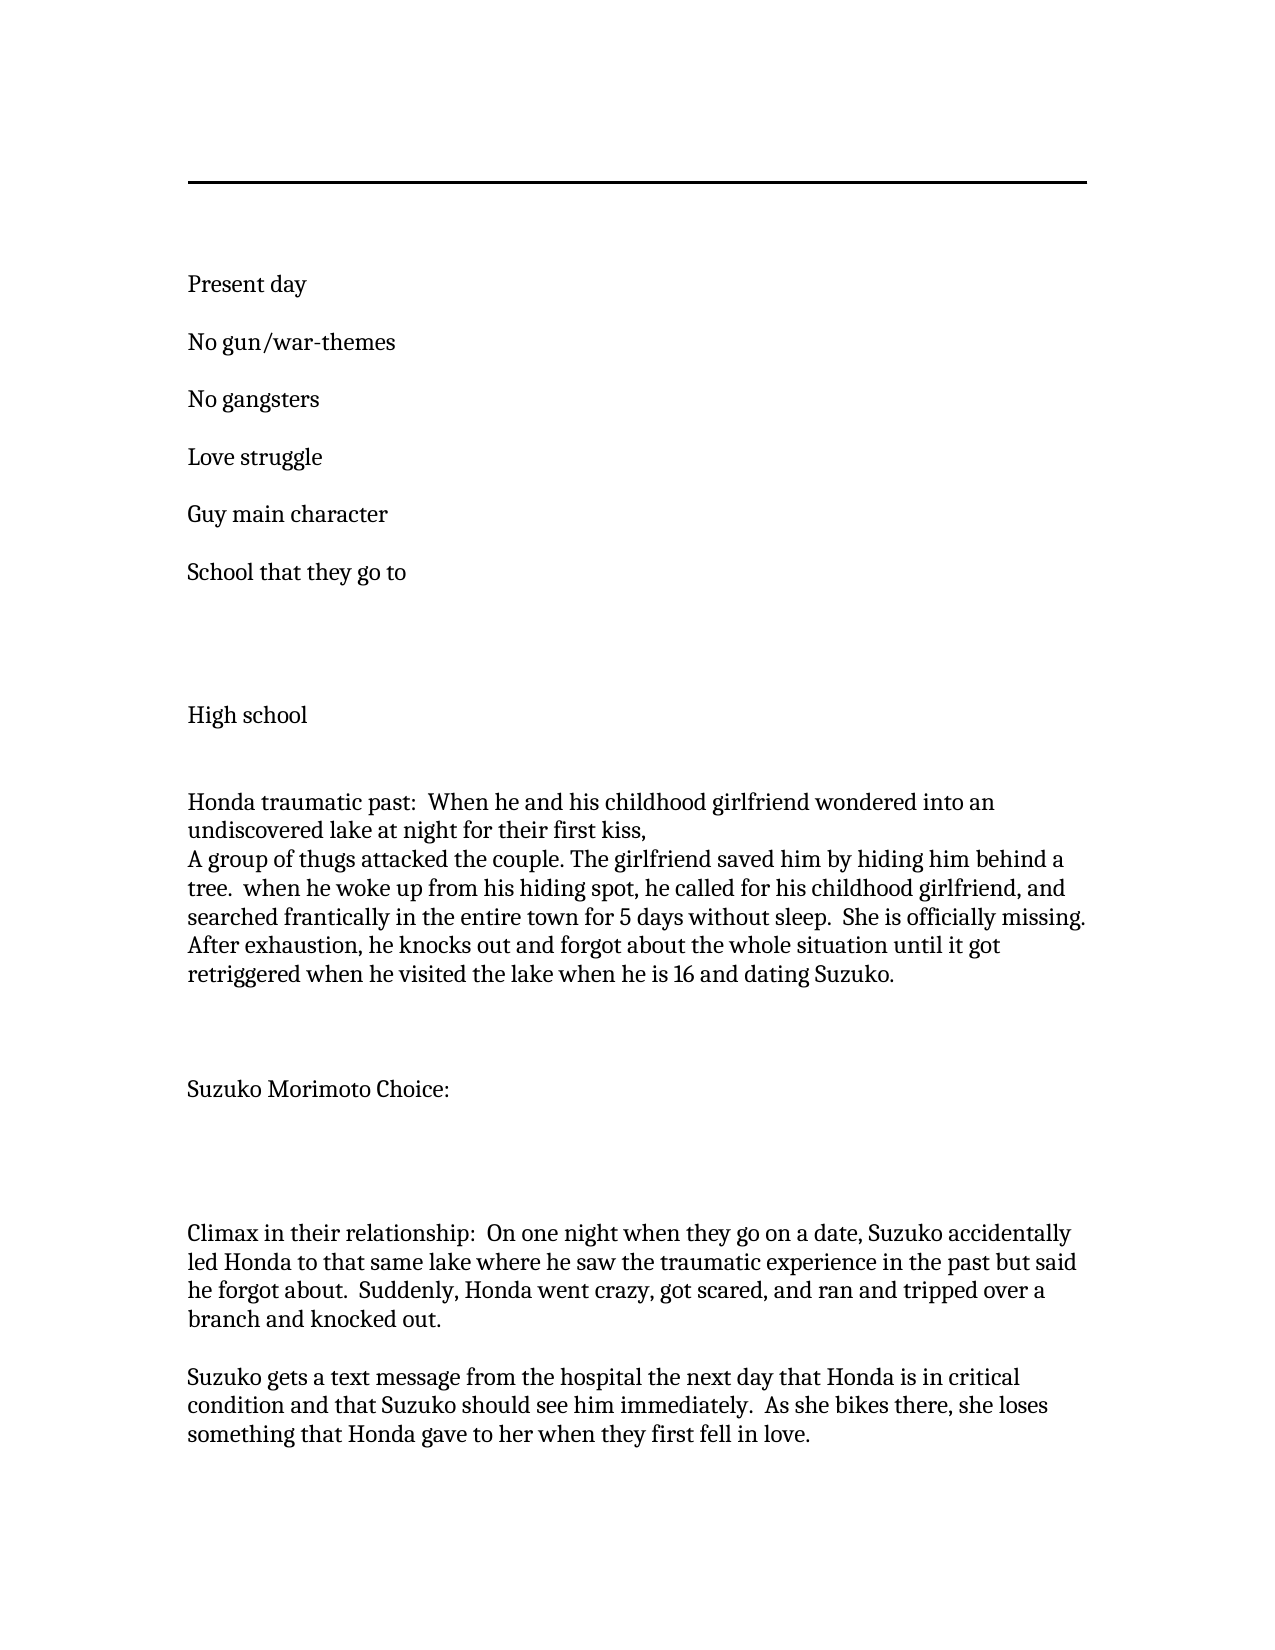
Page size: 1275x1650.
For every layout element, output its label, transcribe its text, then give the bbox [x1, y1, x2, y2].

text High school [187, 701, 1087, 730]
text A group of thugs attacked the couple. The girlfriend saved him by hiding him behind a tree. when he woke up from his hiding spot, he called for his childhood girlfriend, and searched frantically in the entire town for 5 days without sleep. She is officially missing. After exhaustion, he knocks out and forgot about the whole situation until it got retriggered when he visited the lake when he is 16 and dating Suzuko. [187, 845, 1087, 989]
text Climax in their relationship: On one night when they go on a date, Suzuko accidentally led Honda to that same lake where he saw the traumatic experience in the past but said he forgot about. Suddenly, Honda went crazy, got scared, and ran and tripped over a branch and knocked out. [187, 1219, 1087, 1334]
text No gangsters [187, 385, 1087, 414]
text School that they go to [187, 558, 1087, 586]
text Love struggle [187, 443, 1087, 471]
text No gun/war-themes [187, 328, 1087, 356]
text Present day [187, 270, 1087, 299]
text Suzuko gets a text message from the hospital the next day that Honda is in critical condition and that Suzuko should see him immediately. As she bikes there, she loses something that Honda gave to her when they first fell in love. [187, 1363, 1087, 1449]
text Guy main character [187, 500, 1087, 529]
text Suzuko Morimoto Choice: [187, 1075, 1087, 1104]
text Honda traumatic past: When he and his childhood girlfriend wondered into an undiscovered lake at night for their first kiss, [187, 788, 1087, 845]
